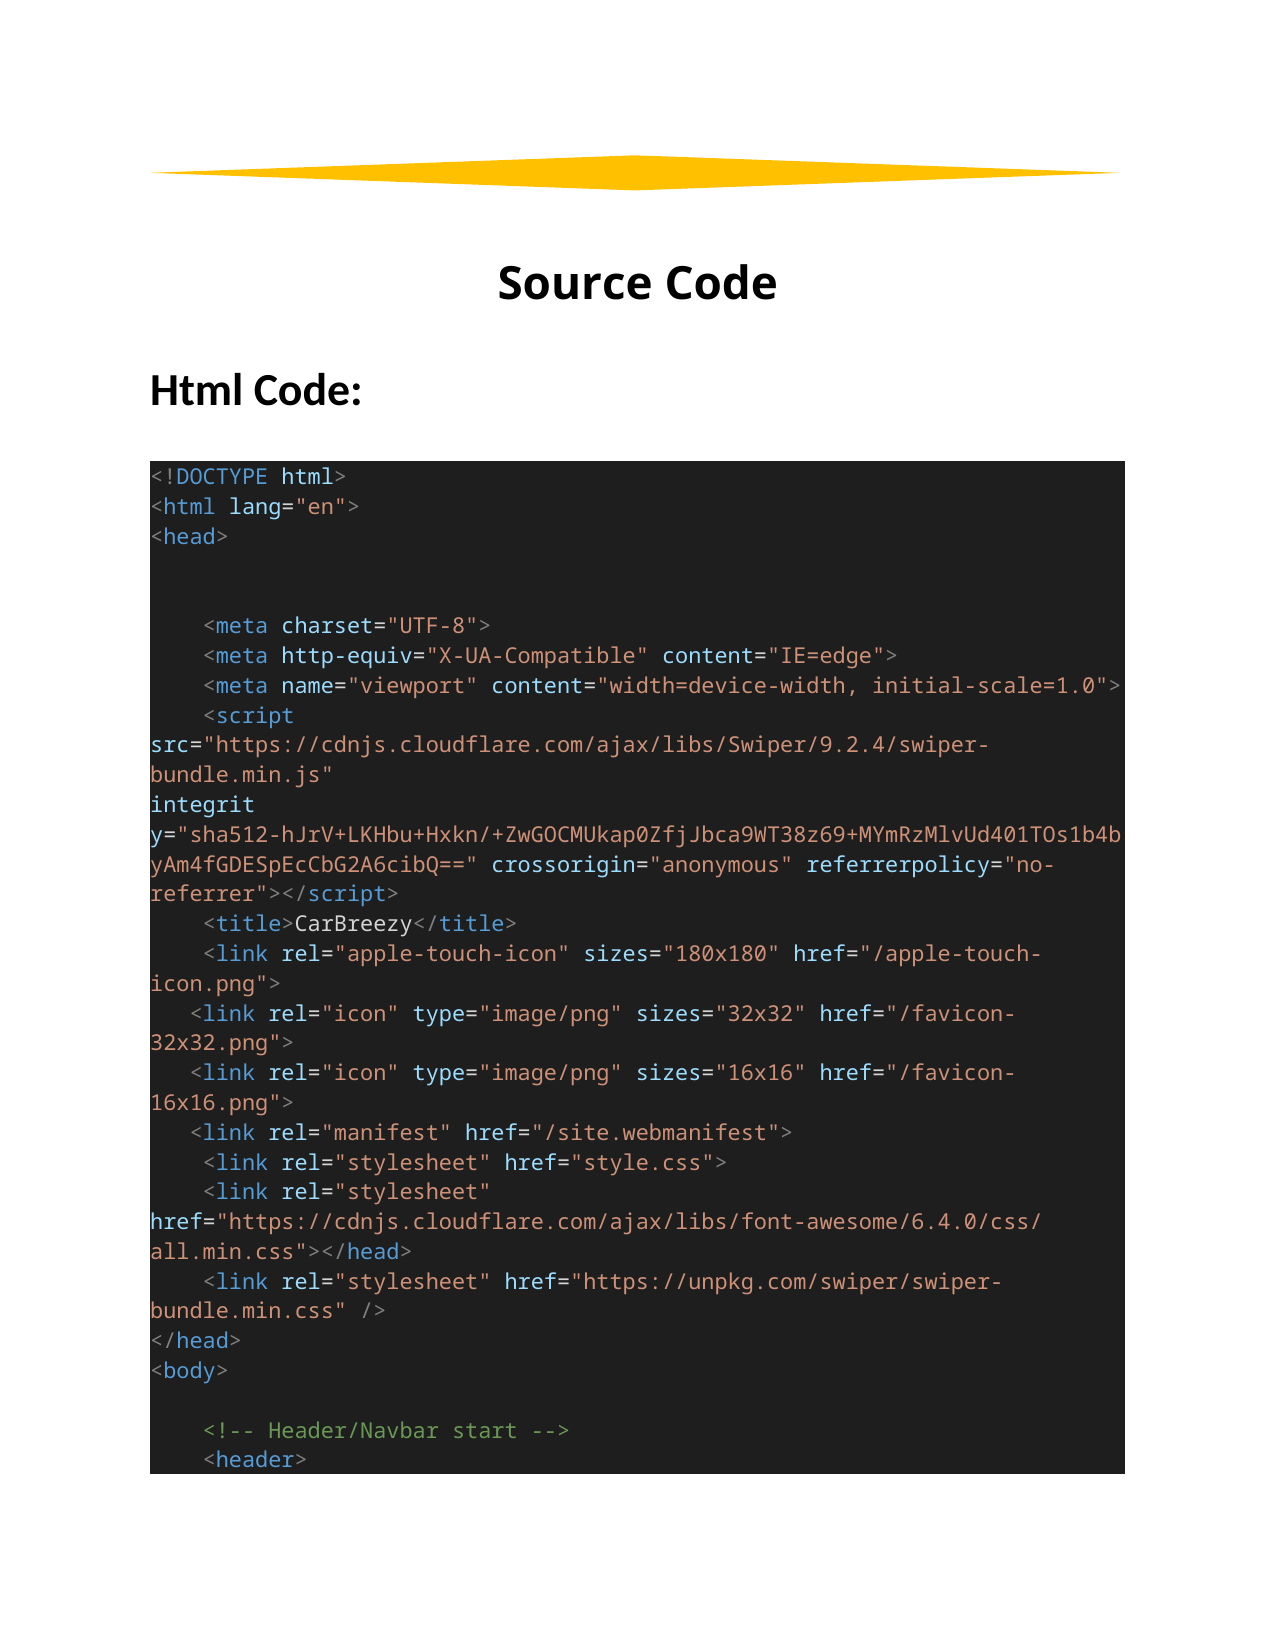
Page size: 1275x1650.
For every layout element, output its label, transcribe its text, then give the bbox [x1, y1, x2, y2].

text <link rel="manifest" href="/site.webmanifest"> [150, 1117, 1125, 1146]
text <!-- Header/Navbar start --> [150, 1414, 1125, 1444]
text </head> [150, 1325, 1125, 1355]
text <link rel="stylesheet" href="style.css"> [150, 1146, 1125, 1176]
text <link rel="stylesheet" href="https://cdnjs.cloudflare.com/ajax/libs/font-awesome/6.4.0/css/all.min.css"></head> [150, 1176, 1125, 1266]
text <script src="https://cdnjs.cloudflare.com/ajax/libs/Swiper/9.2.4/swiper-bundle.min.js" integrity="sha512-hJrV+LKHbu+Hxkn/+ZwGOCMUkap0ZfjJbca9WT38z69+MYmRzMlvUd401TOs1b4byAm4fGDESpEcCbG2A6cibQ==" crossorigin="anonymous" referrerpolicy="no-referrer"></script> [150, 699, 1125, 908]
text <link rel="apple-touch-icon" sizes="180x180" href="/apple-touch-icon.png"> [150, 938, 1125, 997]
text <meta name="viewport" content="width=device-width, initial-scale=1.0"> [150, 670, 1125, 699]
text <link rel="icon" type="image/png" sizes="16x16" href="/favicon-16x16.png"> [150, 1057, 1125, 1117]
text <!DOCTYPE html> [150, 461, 1125, 491]
text <meta charset="UTF-8"> [150, 610, 1125, 640]
text <head> [150, 521, 1125, 551]
text Html Code: [150, 361, 1125, 417]
text <title>CarBreezy</title> [150, 908, 1125, 938]
text Source Code [150, 251, 1125, 313]
text <link rel="stylesheet" href="https://unpkg.com/swiper/swiper-bundle.min.css" /> [150, 1266, 1125, 1325]
text <header> [150, 1444, 1125, 1474]
text <body> [150, 1355, 1125, 1385]
text <html lang="en"> [150, 491, 1125, 521]
text <link rel="icon" type="image/png" sizes="32x32" href="/favicon-32x32.png"> [150, 997, 1125, 1057]
text <meta http-equiv="X-UA-Compatible" content="IE=edge"> [150, 640, 1125, 670]
